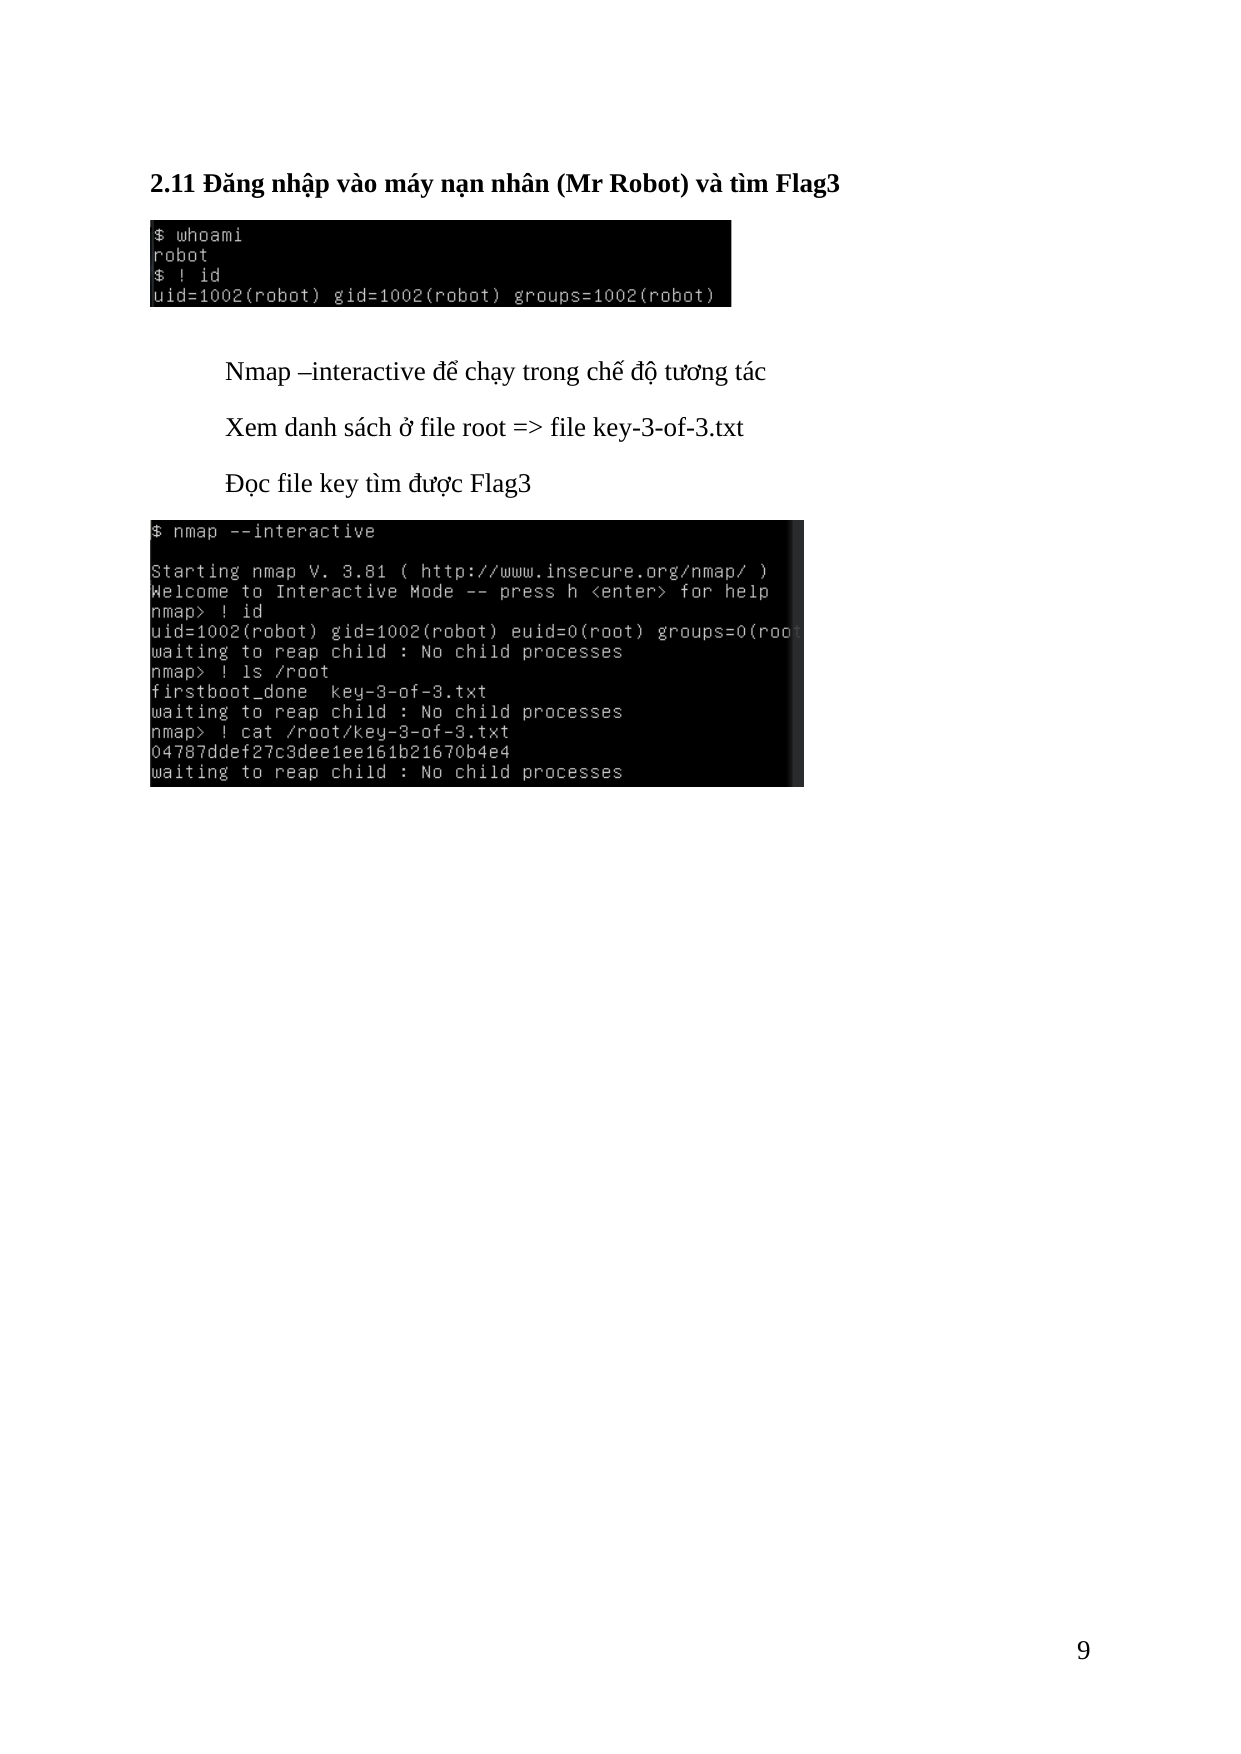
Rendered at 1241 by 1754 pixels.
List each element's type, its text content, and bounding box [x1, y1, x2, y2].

picture [150, 220, 732, 307]
text Nmap –interactive để chạy trong chế độ tương tác [150, 352, 1090, 389]
subtitle Đăng nhập vào máy nạn nhân (Mr Robot) và tìm Flag3 [150, 164, 1090, 202]
picture [150, 520, 804, 787]
text Đọc file key tìm được Flag3 [150, 464, 1090, 502]
text Xem danh sách ở file root => file key-3-of-3.txt [150, 408, 1090, 445]
